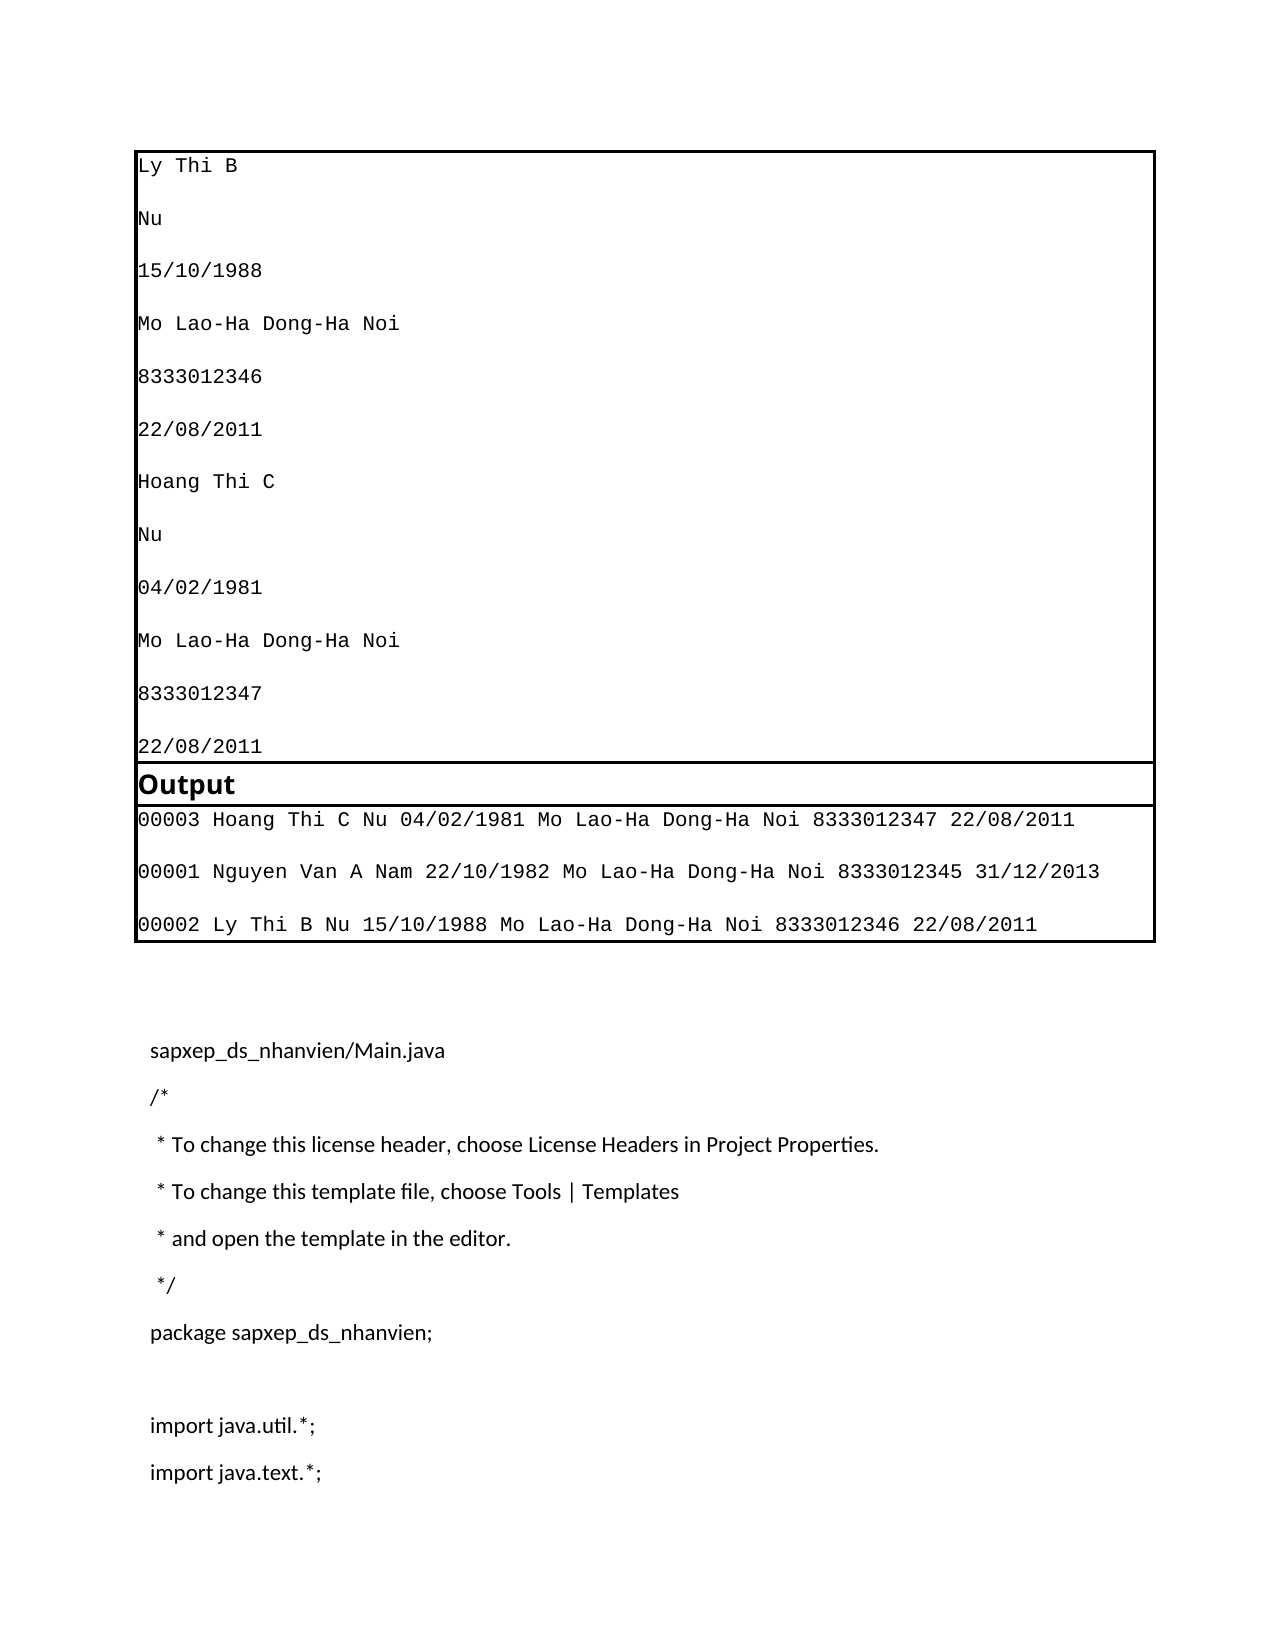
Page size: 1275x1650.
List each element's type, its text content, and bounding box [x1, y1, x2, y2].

text /* [150, 1083, 1125, 1111]
text * To change this template file, choose Tools | Templates [150, 1177, 1125, 1205]
text import java.text.*; [150, 1458, 1125, 1486]
text * and open the template in the editor. [150, 1224, 1125, 1252]
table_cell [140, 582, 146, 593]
text sapxep_ds_nhanvien/Main.java [150, 1036, 1125, 1064]
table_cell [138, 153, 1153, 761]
text import java.util.*; [150, 1411, 1125, 1439]
text * To change this license header, choose License Headers in Project Properties. [150, 1130, 1125, 1158]
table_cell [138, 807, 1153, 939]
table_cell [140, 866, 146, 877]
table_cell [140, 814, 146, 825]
text */ [150, 1271, 1125, 1299]
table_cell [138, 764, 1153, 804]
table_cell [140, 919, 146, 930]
text package sapxep_ds_nhanvien; [150, 1318, 1125, 1346]
